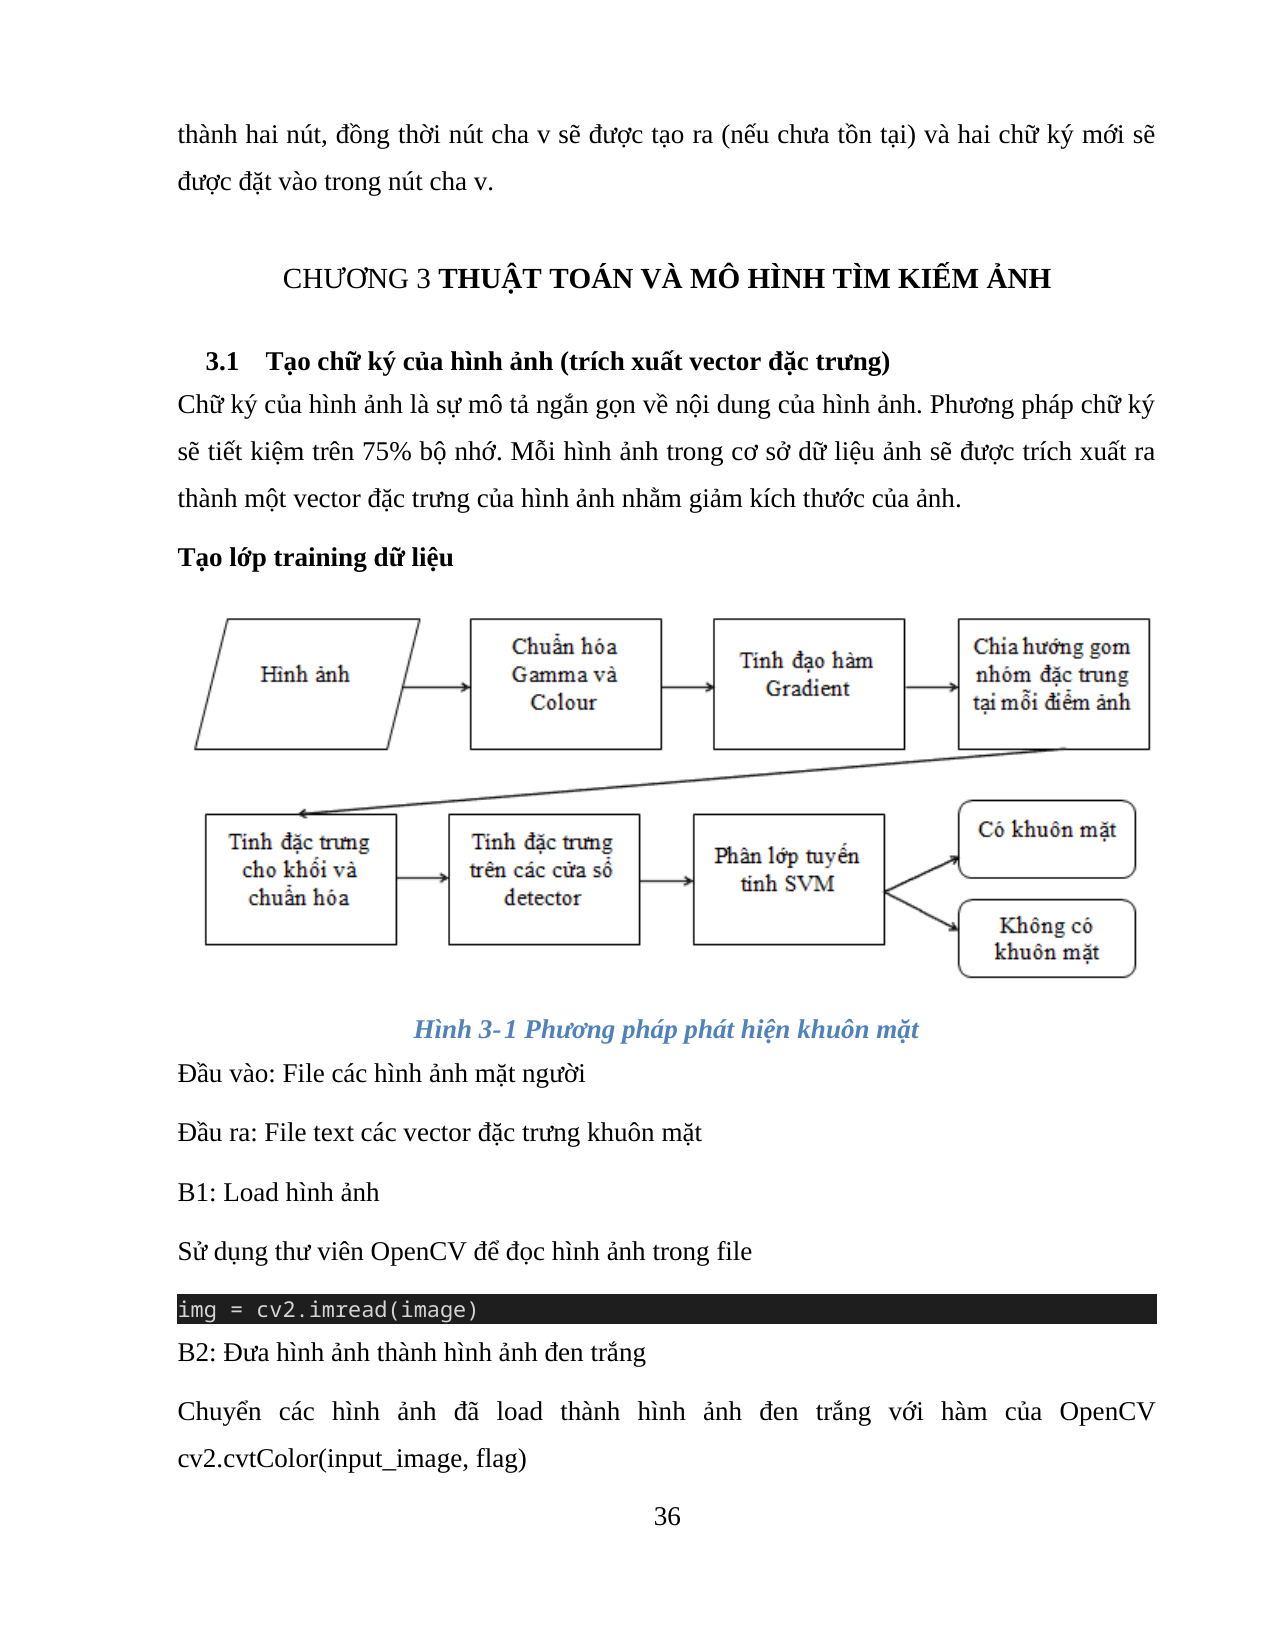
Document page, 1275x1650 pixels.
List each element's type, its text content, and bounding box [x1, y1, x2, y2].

text Chuyển các hình ảnh đã load thành hình ảnh đen trắng với hàm của OpenCV cv2.cvtColor(input_image, flag) [177, 1395, 1157, 1473]
text Tạo lớp training dữ liệu [177, 541, 1157, 572]
text Đầu vào: File các hình ảnh mặt người [177, 1057, 1157, 1088]
text img = cv2.imread(image) [177, 1294, 1157, 1324]
subtitle THUẬT TOÁN VÀ MÔ HÌNH TÌM KIẾM ẢNH [177, 261, 1157, 295]
text Chữ ký của hình ảnh là sự mô tả ngắn gọn về nội dung của hình ảnh. Phương pháp chữ ký sẽ tiết kiệm trên 75% bộ nhớ. Mỗi hình ảnh trong cơ sở dữ liệu ảnh sẽ được trích xuất ra thành một vector đặc trưng của hình ảnh nhằm giảm kích thước của ảnh. [177, 389, 1157, 513]
text B1: Load hình ảnh [177, 1176, 1157, 1207]
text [177, 118, 1157, 196]
subtitle Tạo chữ ký của hình ảnh (trích xuất vector đặc trưng) [205, 345, 1157, 376]
text B2: Đưa hình ảnh thành hình ảnh đen trắng [177, 1336, 1157, 1367]
text Sử dụng thư viên OpenCV để đọc hình ảnh trong file [177, 1235, 1157, 1266]
picture [179, 600, 1155, 986]
text Đầu ra: File text các vector đặc trưng khuôn mặt [177, 1116, 1157, 1148]
text Hình 3-1 Phương pháp phát hiện khuôn mặt [177, 1014, 1157, 1045]
